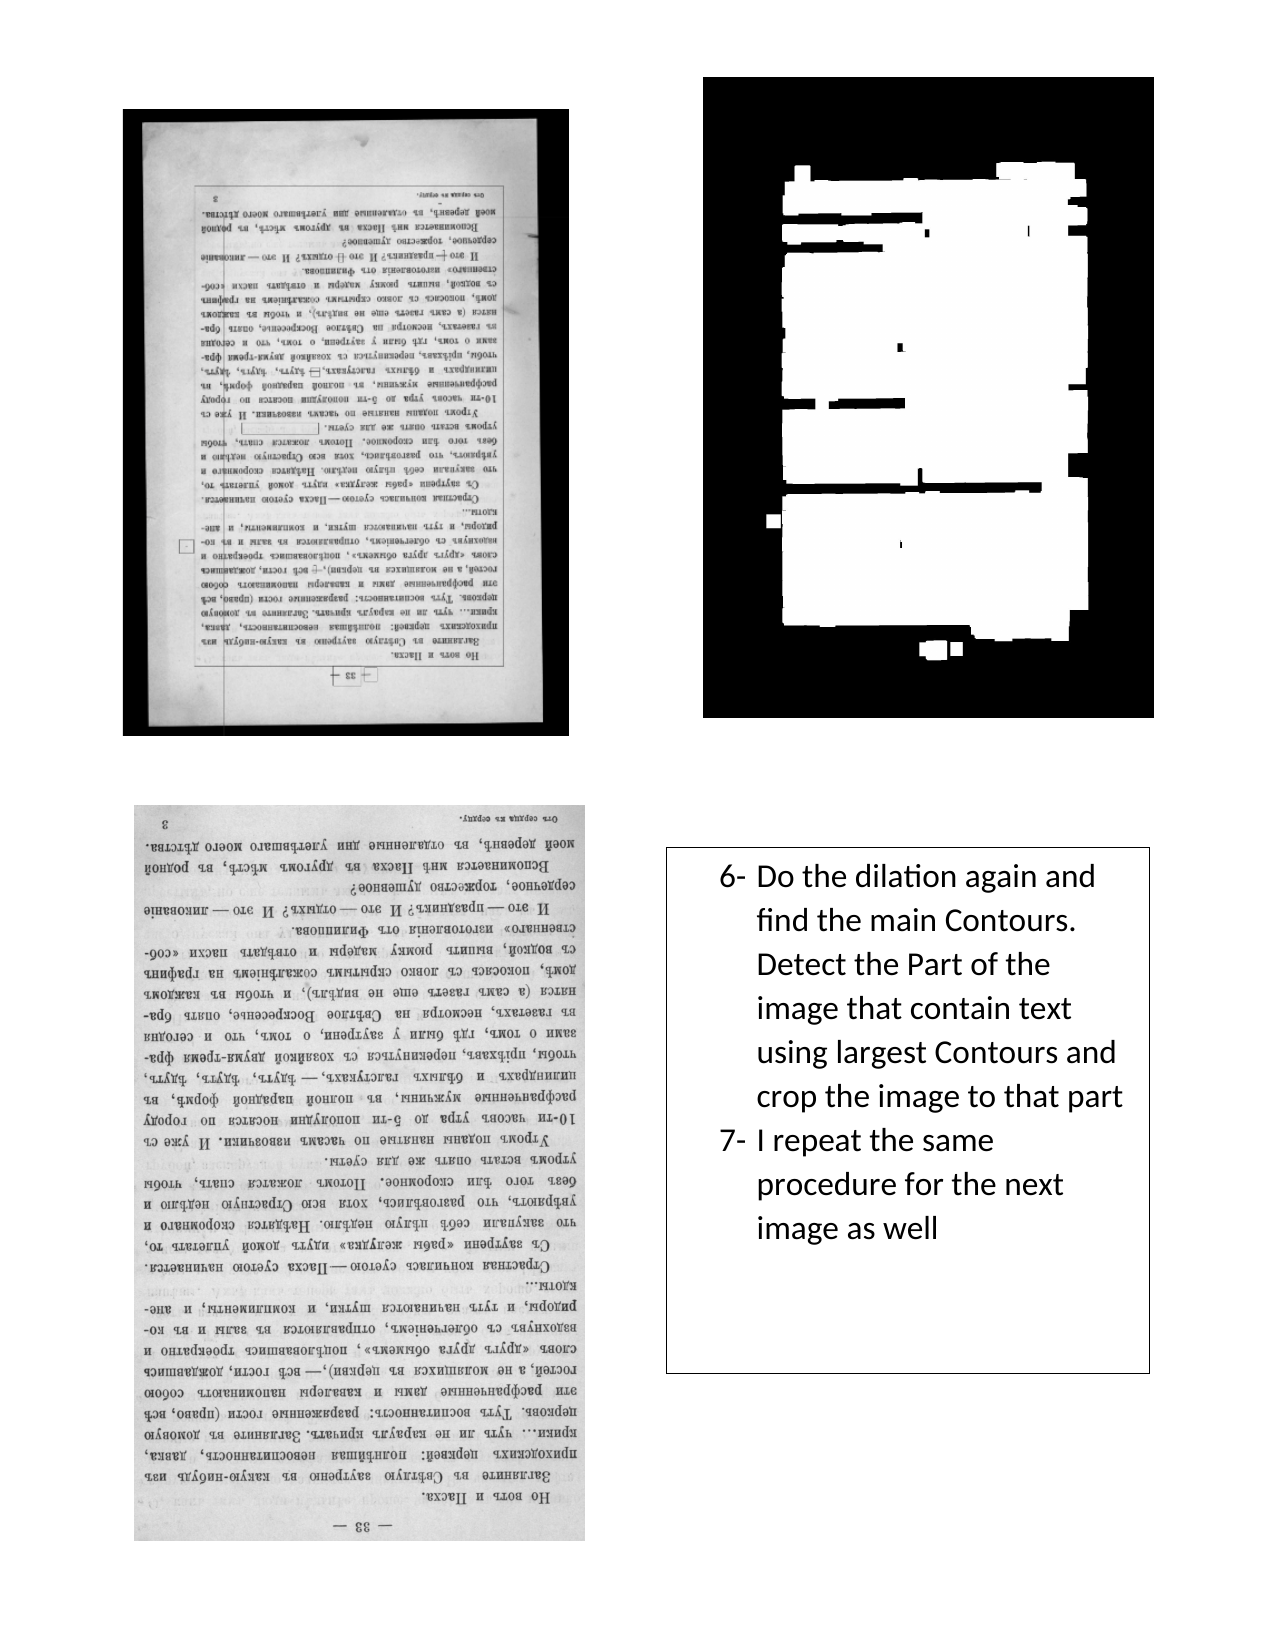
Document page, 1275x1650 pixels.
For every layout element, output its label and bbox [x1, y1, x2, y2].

picture [134, 805, 585, 1541]
picture [703, 77, 1154, 718]
picture [121, 109, 569, 734]
